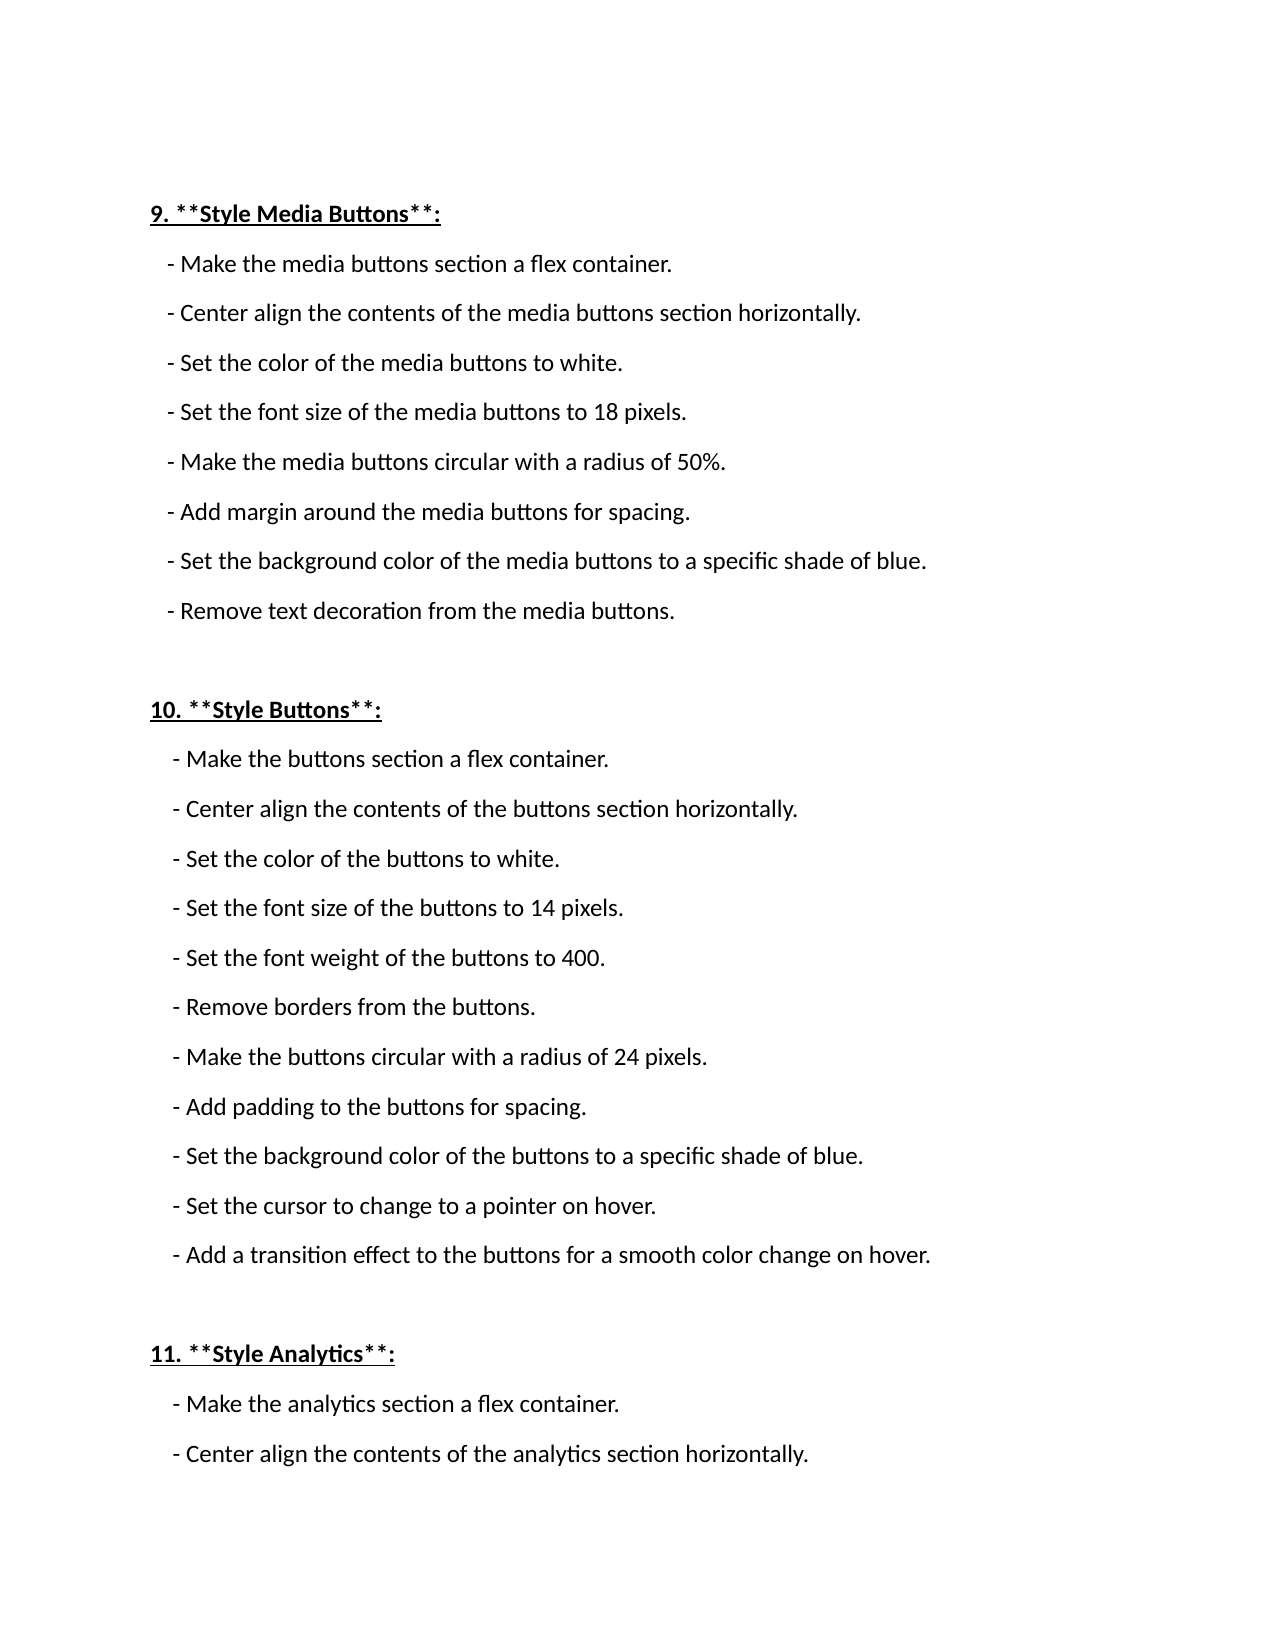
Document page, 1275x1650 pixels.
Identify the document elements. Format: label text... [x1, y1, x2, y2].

text 10. **Style Buttons**: [150, 695, 1125, 724]
text - Set the font weight of the buttons to 400. [150, 943, 1125, 972]
text - Set the color of the buttons to white. [150, 844, 1125, 873]
text - Set the cursor to change to a pointer on hover. [150, 1191, 1125, 1220]
text - Center align the contents of the analytics section horizontally. [150, 1439, 1125, 1468]
text - Set the color of the media buttons to white. [150, 348, 1125, 377]
text 11. **Style Analytics**: [150, 1340, 1125, 1369]
text - Make the analytics section a flex container. [150, 1389, 1125, 1418]
text - Center align the contents of the buttons section horizontally. [150, 794, 1125, 823]
text - Make the buttons section a flex container. [150, 745, 1125, 774]
text - Add a transition effect to the buttons for a smooth color change on hover. [150, 1241, 1125, 1269]
text - Set the font size of the buttons to 14 pixels. [150, 894, 1125, 922]
text - Remove borders from the buttons. [150, 993, 1125, 1022]
text - Make the buttons circular with a radius of 24 pixels. [150, 1042, 1125, 1071]
text 9. **Style Media Buttons**: [150, 199, 1125, 228]
text - Center align the contents of the media buttons section horizontally. [150, 299, 1125, 327]
text - Add padding to the buttons for spacing. [150, 1092, 1125, 1121]
text - Set the font size of the media buttons to 18 pixels. [150, 398, 1125, 427]
text - Set the background color of the media buttons to a specific shade of blue. [150, 547, 1125, 575]
text - Make the media buttons circular with a radius of 50%. [150, 447, 1125, 476]
text - Set the background color of the buttons to a specific shade of blue. [150, 1142, 1125, 1170]
text - Add margin around the media buttons for spacing. [150, 497, 1125, 526]
text - Remove text decoration from the media buttons. [150, 596, 1125, 625]
text - Make the media buttons section a flex container. [150, 249, 1125, 278]
